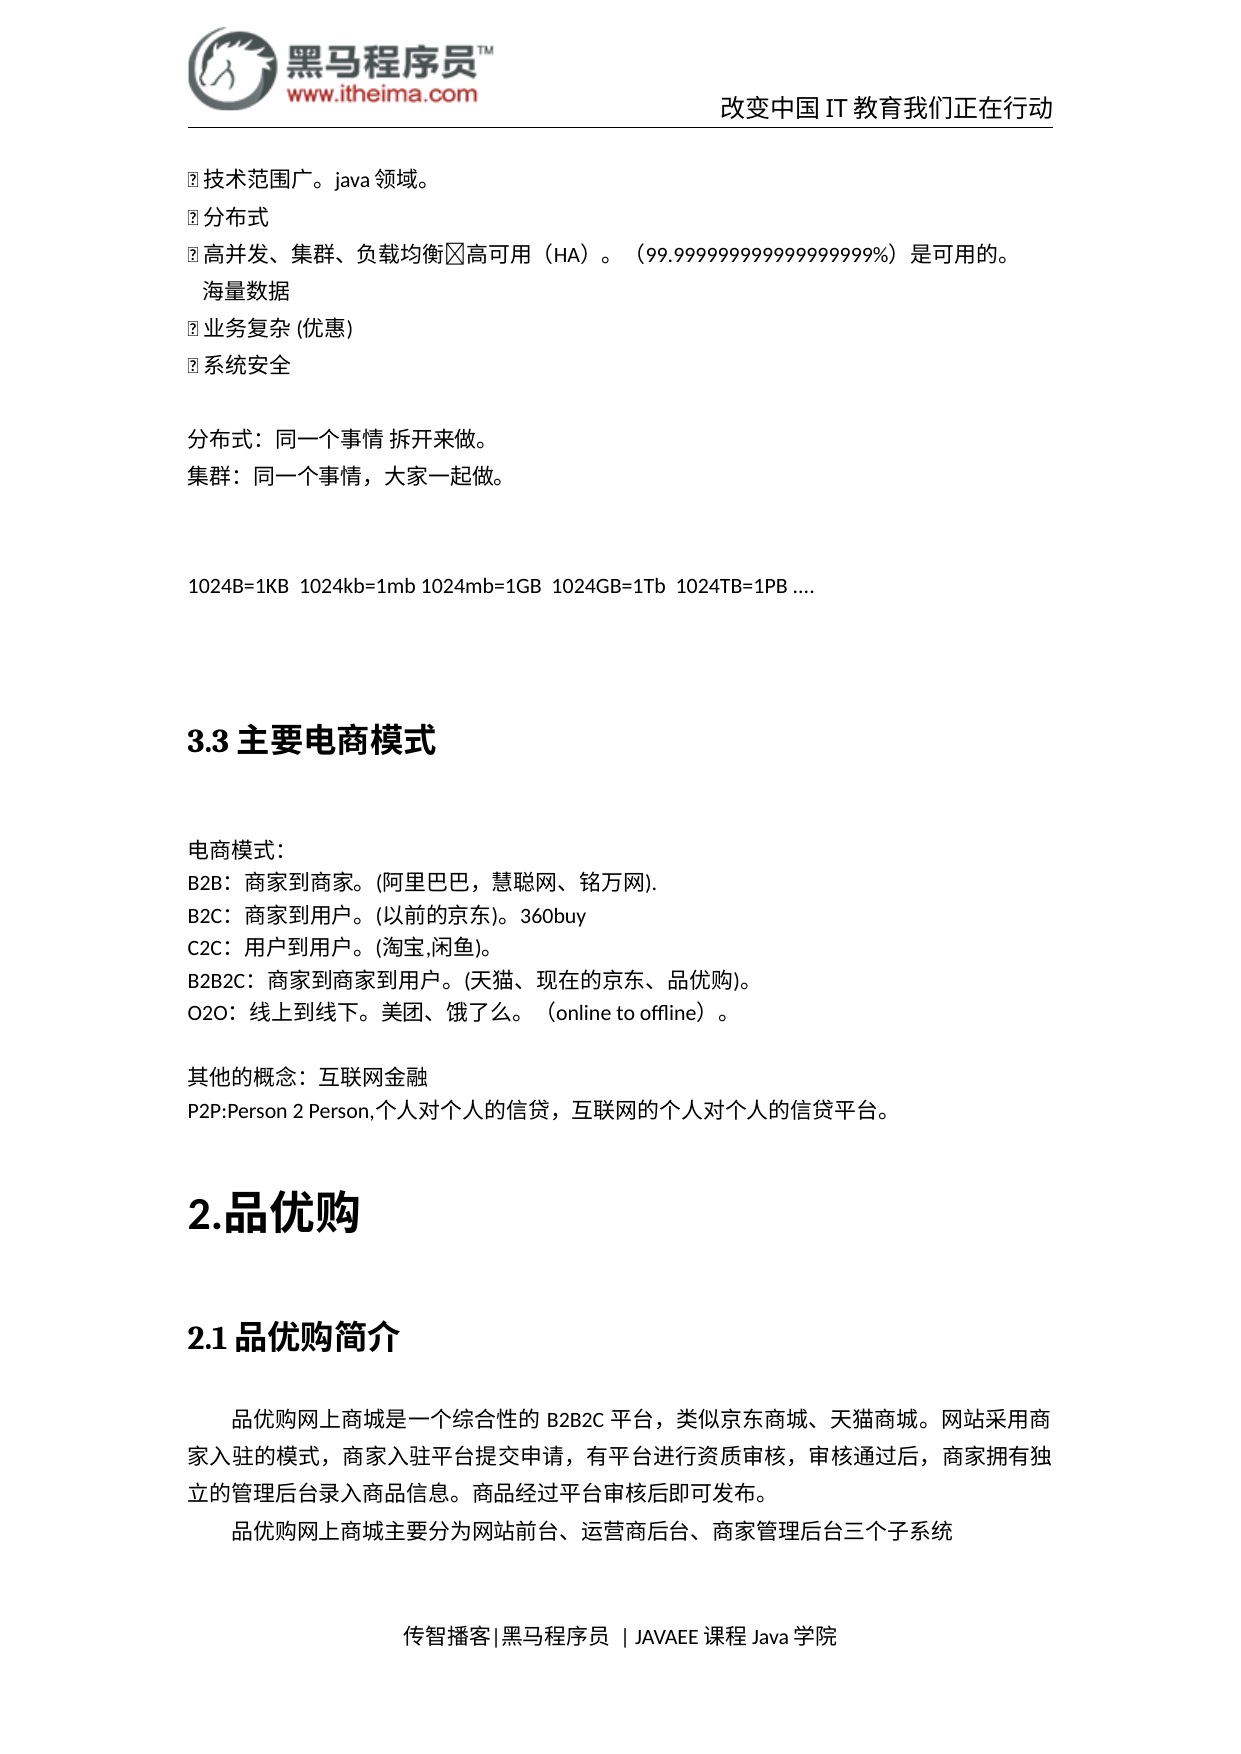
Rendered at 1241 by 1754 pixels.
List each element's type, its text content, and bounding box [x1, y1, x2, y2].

text  业务复杂 (优惠) [187, 311, 1053, 343]
text  高并发、集群、负载均衡高可用（HA）。（99.999999999999999999%）是可用的。 [187, 236, 1053, 269]
text P2P:Person 2 Person,个人对个人的信贷，互联网的个人对个人的信贷平台。 [187, 1092, 1053, 1125]
text 分布式：同一个事情 拆开来做。 [187, 422, 1053, 454]
text O2O：线上到线下。美团、饿了么。（online to offline）。 [187, 995, 1053, 1027]
subtitle 2.1品优购简介 [187, 1302, 1053, 1367]
subtitle 主要电商模式 [187, 705, 1053, 770]
text B2B：商家到商家。(阿里巴巴，慧聪网、铭万网). [187, 865, 1053, 897]
text 集群：同一个事情，大家一起做。 [187, 459, 1053, 491]
text 海量数据 [187, 273, 1053, 306]
text  技术范围广。java领域。 [187, 162, 1053, 194]
text 电商模式： [187, 832, 1053, 865]
subtitle 2.品优购 [187, 1160, 1053, 1258]
text 品优购网上商城主要分为网站前台、运营商后台、商家管理后台三个子系统 [187, 1513, 1053, 1546]
text B2C：商家到用户。(以前的京东)。360buy [187, 897, 1053, 930]
text 1024B=1KB 1024kb=1mb 1024mb=1GB 1024GB=1Tb 1024TB=1PB .... [187, 569, 1053, 601]
text  系统安全 [187, 348, 1053, 380]
text 品优购网上商城是一个综合性的 B2B2C 平台，类似京东商城、天猫商城。网站采用商家入驻的模式，商家入驻平台提交申请，有平台进行资质审核，审核通过后，商家拥有独立的管理后台录入商品信息。商品经过平台审核后即可发布。 [187, 1401, 1053, 1508]
text  分布式 [187, 199, 1053, 232]
text 其他的概念：互联网金融 [187, 1060, 1053, 1092]
text B2B2C：商家到商家到用户。(天猫、现在的京东、品优购)。 [187, 962, 1053, 995]
picture [187, 25, 497, 114]
text C2C：用户到用户。(淘宝,闲鱼)。 [187, 930, 1053, 962]
